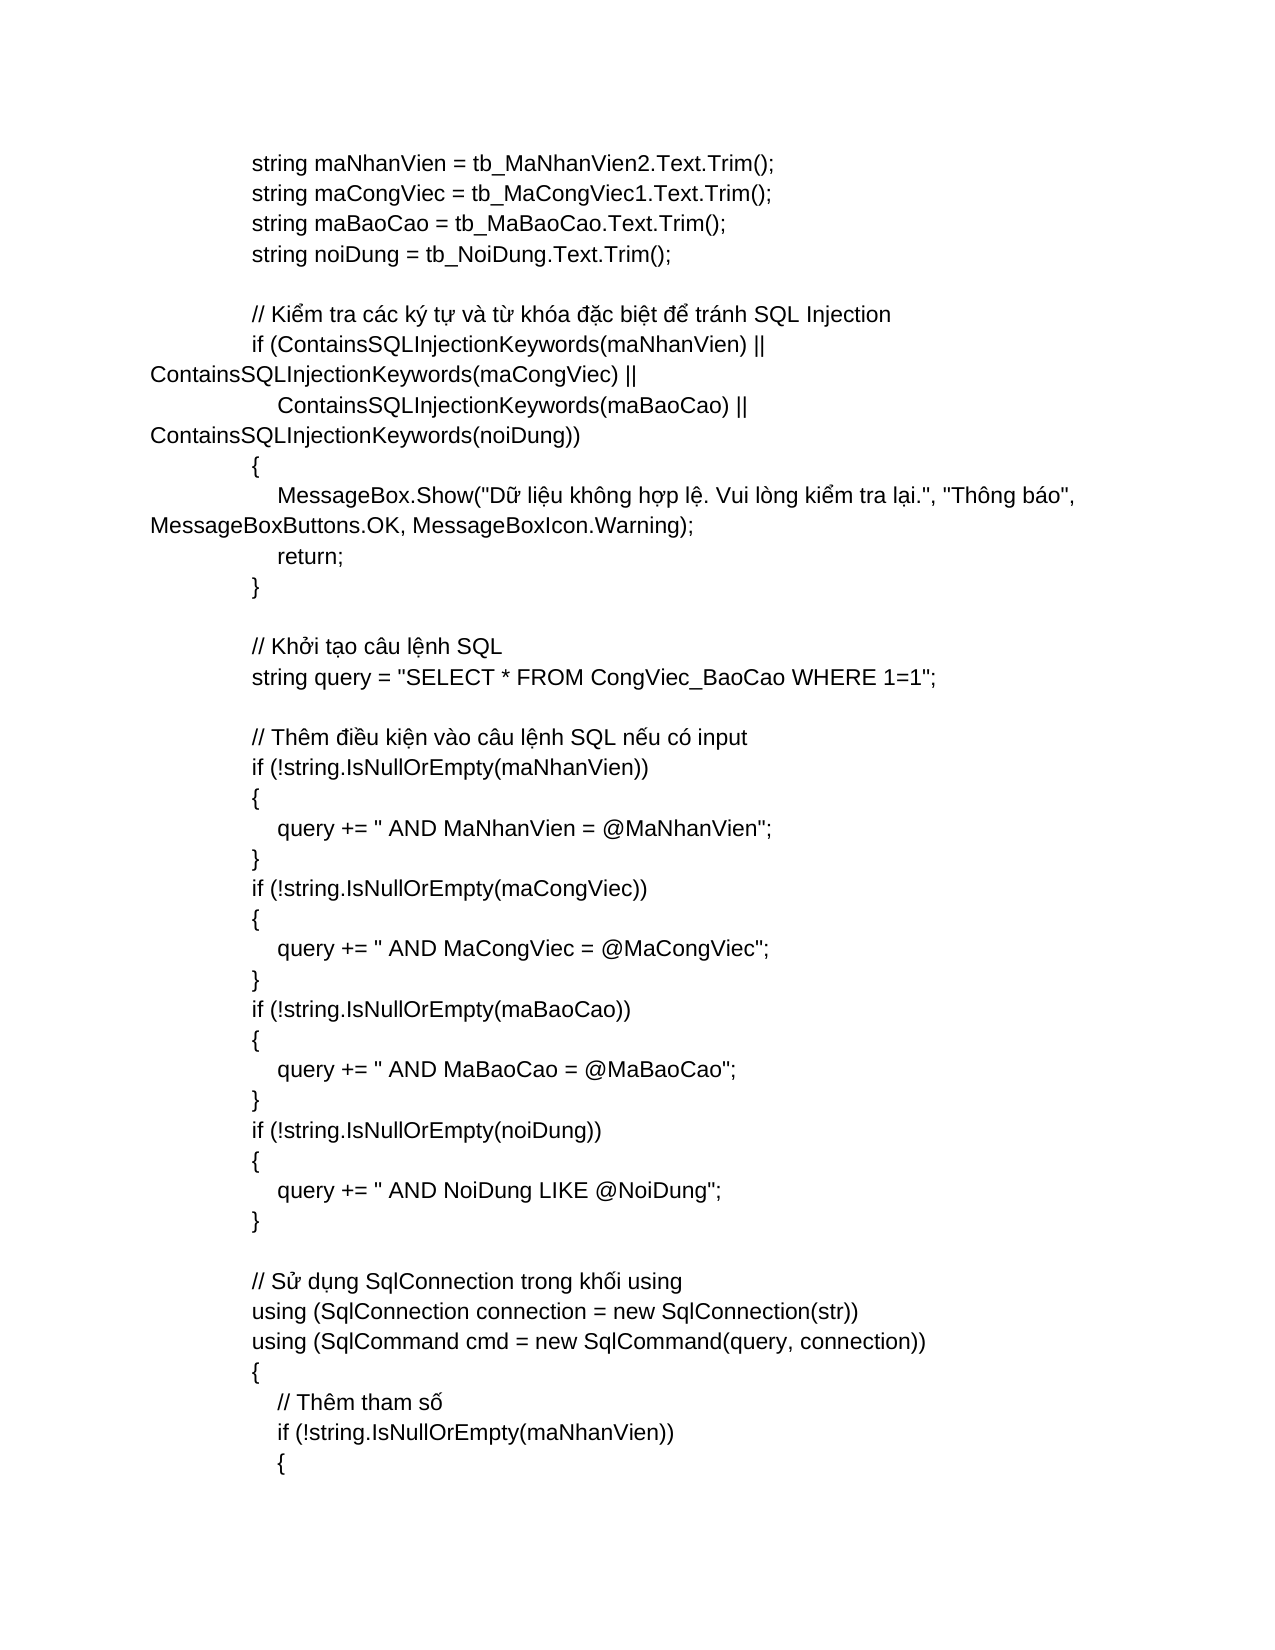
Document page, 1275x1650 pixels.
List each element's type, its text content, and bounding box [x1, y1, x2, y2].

text string maNhanVien = tb_MaNhanVien2.Text.Trim(); [150, 150, 1125, 176]
text MessageBox.Show("Dữ liệu không hợp lệ. Vui lòng kiểm tra lại.", "Thông báo", MessageBoxButtons.OK, MessageBoxIcon.Warning); [150, 482, 1125, 539]
text // Thêm tham số [150, 1388, 1125, 1415]
text string maCongViec = tb_MaCongViec1.Text.Trim(); [150, 180, 1125, 207]
text // Kiểm tra các ký tự và từ khóa đặc biệt để tránh SQL Injection [150, 301, 1125, 327]
text { [150, 1358, 1125, 1385]
text query += " AND MaBaoCao = @MaBaoCao"; [150, 1056, 1125, 1083]
text { [150, 1026, 1125, 1052]
text { [150, 1449, 1125, 1475]
text } [150, 966, 1125, 992]
text if (ContainsSQLInjectionKeywords(maNhanVien) || ContainsSQLInjectionKeywords(maCongViec) || [150, 331, 1125, 388]
text } [150, 1207, 1125, 1234]
text { [150, 1147, 1125, 1173]
text string noiDung = tb_NoiDung.Text.Trim(); [150, 241, 1125, 267]
text } [150, 573, 1125, 599]
text } [150, 845, 1125, 871]
text if (!string.IsNullOrEmpty(maCongViec)) [150, 875, 1125, 901]
text if (!string.IsNullOrEmpty(maNhanVien)) [150, 754, 1125, 781]
text } [150, 1086, 1125, 1113]
text query += " AND MaNhanVien = @MaNhanVien"; [150, 814, 1125, 841]
text { [150, 784, 1125, 811]
text ContainsSQLInjectionKeywords(maBaoCao) || ContainsSQLInjectionKeywords(noiDung)) [150, 392, 1125, 448]
text // Thêm điều kiện vào câu lệnh SQL nếu có input [150, 724, 1125, 750]
text return; [150, 543, 1125, 569]
text if (!string.IsNullOrEmpty(noiDung)) [150, 1117, 1125, 1143]
text query += " AND MaCongViec = @MaCongViec"; [150, 935, 1125, 962]
text { [150, 905, 1125, 932]
text // Khởi tạo câu lệnh SQL [150, 633, 1125, 660]
text string query = "SELECT * FROM CongViec_BaoCao WHERE 1=1"; [150, 663, 1125, 690]
text // Sử dụng SqlConnection trong khối using [150, 1268, 1125, 1294]
text using (SqlCommand cmd = new SqlCommand(query, connection)) [150, 1328, 1125, 1354]
text if (!string.IsNullOrEmpty(maBaoCao)) [150, 996, 1125, 1022]
text query += " AND NoiDung LIKE @NoiDung"; [150, 1177, 1125, 1203]
text { [150, 452, 1125, 478]
text if (!string.IsNullOrEmpty(maNhanVien)) [150, 1419, 1125, 1445]
text using (SqlConnection connection = new SqlConnection(str)) [150, 1298, 1125, 1324]
text string maBaoCao = tb_MaBaoCao.Text.Trim(); [150, 210, 1125, 237]
